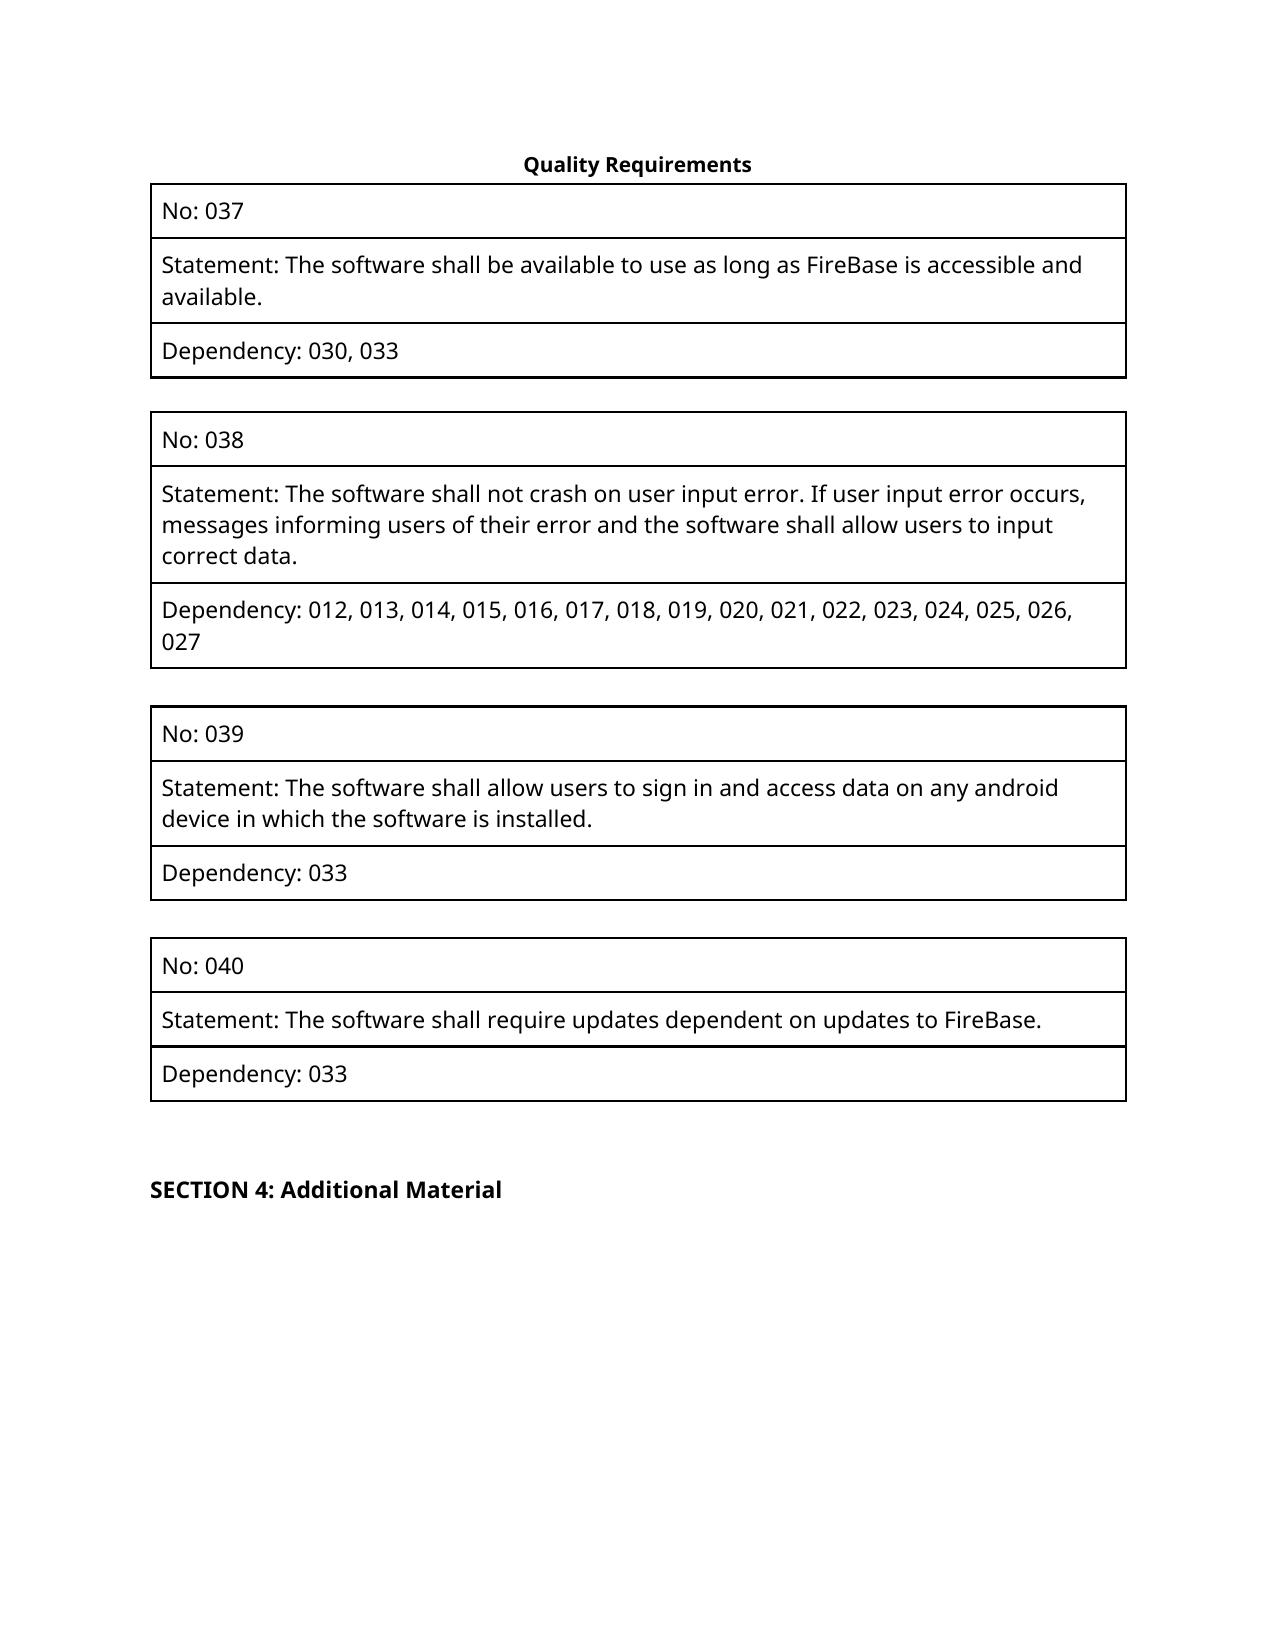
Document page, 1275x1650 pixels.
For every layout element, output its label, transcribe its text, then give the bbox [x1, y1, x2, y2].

table_header No: 040 [152, 939, 1125, 991]
table_cell Dependency: 012, 013, 014, 015, 016, 017, 018, 019, 020, 021, 022, 023, 024, 025, 026, 027 [152, 584, 1125, 667]
table_cell Dependency: 033 [152, 1048, 1125, 1099]
text Quality Requirements [150, 150, 1125, 178]
table_cell Statement: The software shall be available to use as long as FireBase is accessible and available. [152, 239, 1125, 322]
table_cell Statement: The software shall not crash on user input error. If user input error occurs, messages informing users of their error and the software shall allow users to input correct data. [152, 467, 1125, 582]
table_header No: 038 [152, 413, 1125, 465]
table_cell Statement: The software shall require updates dependent on updates to FireBase. [152, 993, 1125, 1045]
table_header No: 039 [152, 708, 1125, 759]
table_cell Dependency: 033 [152, 847, 1125, 899]
table_cell Statement: The software shall allow users to sign in and access data on any android device in which the software is installed. [152, 762, 1125, 845]
table_header No: 037 [152, 185, 1125, 237]
text SECTION 4: Additional Material [150, 1173, 1125, 1205]
table_cell Dependency: 030, 033 [152, 324, 1125, 376]
